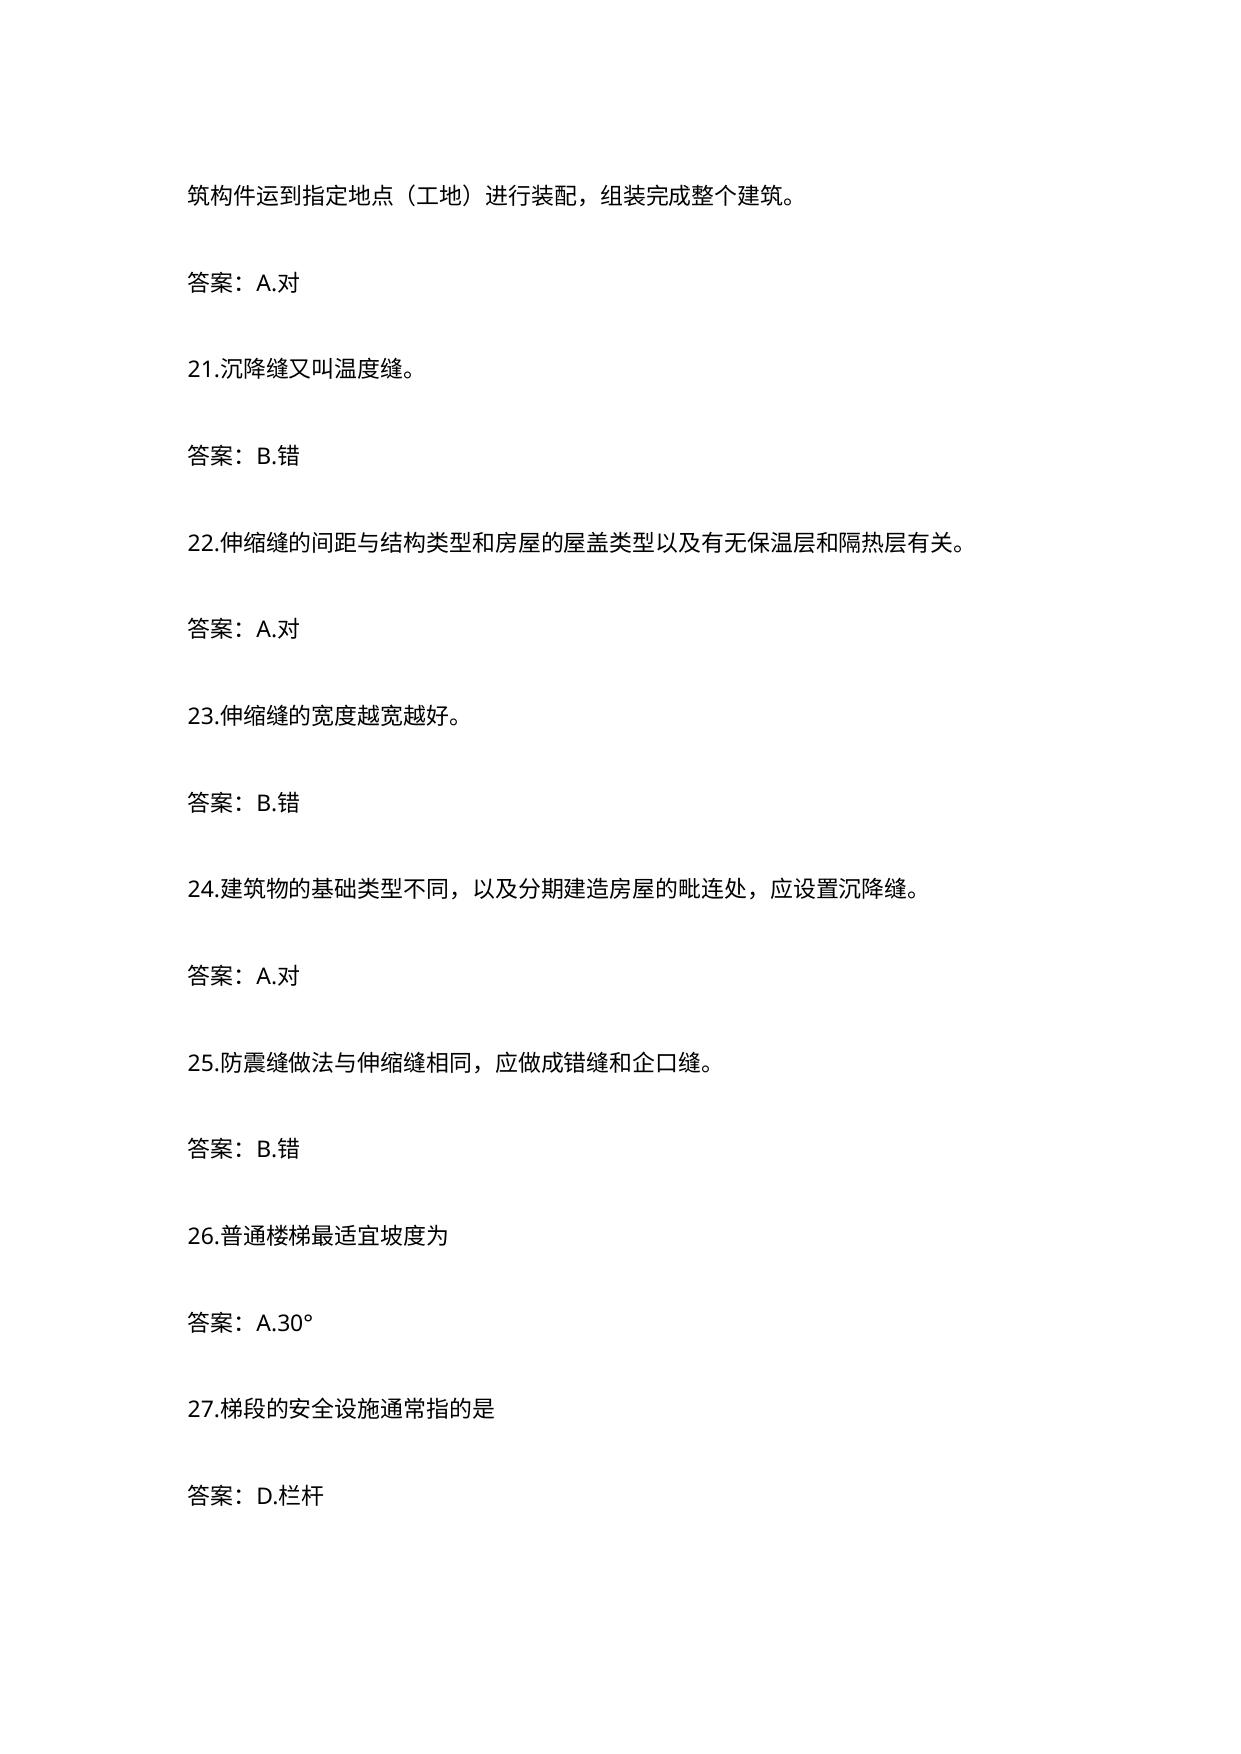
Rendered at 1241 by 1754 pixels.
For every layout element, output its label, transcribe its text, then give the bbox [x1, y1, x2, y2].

text 答案：A.对 [187, 942, 1053, 1007]
text 26.普通楼梯最适宜坡度为 [187, 1202, 1053, 1267]
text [187, 162, 1053, 227]
text 答案：A.30° [187, 1288, 1053, 1353]
text 答案：D.栏杆 [187, 1462, 1053, 1527]
text 27.梯段的安全设施通常指的是 [187, 1375, 1053, 1440]
text 23.伸缩缝的宽度越宽越好。 [187, 682, 1053, 747]
text 答案：B.错 [187, 1115, 1053, 1180]
text 答案：A.对 [187, 248, 1053, 313]
text 21.沉降缝又叫温度缝。 [187, 335, 1053, 400]
text 22.伸缩缝的间距与结构类型和房屋的屋盖类型以及有无保温层和隔热层有关。 [187, 508, 1053, 573]
text 25.防震缝做法与伸缩缝相同，应做成错缝和企口缝。 [187, 1028, 1053, 1093]
text 答案：B.错 [187, 422, 1053, 487]
text 答案：A.对 [187, 595, 1053, 660]
text 答案：B.错 [187, 768, 1053, 833]
text 24.建筑物的基础类型不同，以及分期建造房屋的毗连处，应设置沉降缝。 [187, 855, 1053, 920]
